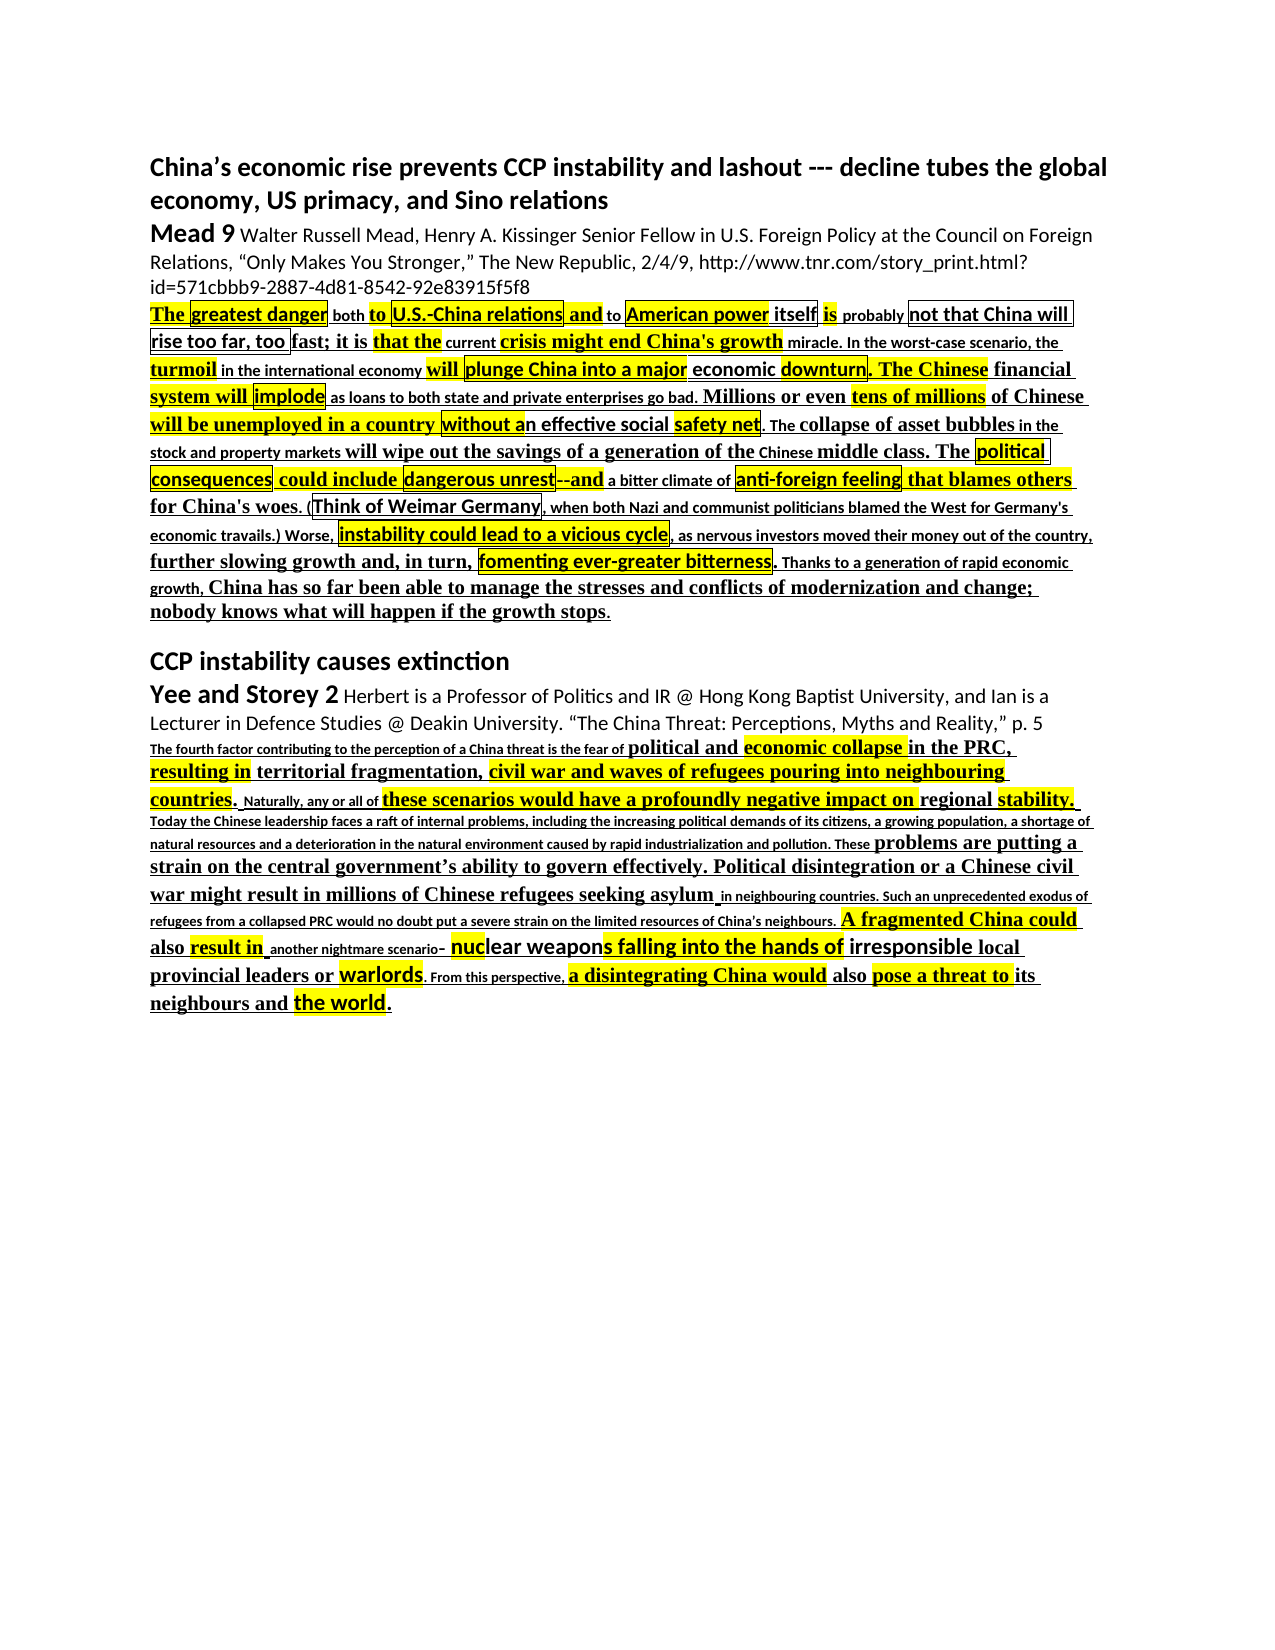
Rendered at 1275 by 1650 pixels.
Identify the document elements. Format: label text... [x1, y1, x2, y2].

text Yee and Storey 2 Herbert is a Professor of Politics and IR @ Hong Kong Baptist University, and Ian is a Lecturer in Defence Studies @ Deakin University. “The China Threat: Perceptions, Myths and Reality,” p. 5 [150, 677, 1125, 735]
text The greatest danger both to U.S.-China relations and to American power itself is probably not that China will rise too far, too fast; it is that the current crisis might end China's growth miracle. In the worst-case scenario, the turmoil in the international economy will plunge China into a major economic downturn. The Chinese financial system will implode as loans to both state and private enterprises go bad. Millions or even tens of millions of Chinese will be unemployed in a country without an effective social safety net. The collapse of asset bubbles in the stock and property markets will wipe out the savings of a generation of the Chinese middle class. The political consequences could include dangerous unrest--and a bitter climate of anti-foreign feeling that blames others for China's woes. (Think of Weimar Germany, when both Nazi and communist politicians blamed the West for Germany's economic travails.) Worse, instability could lead to a vicious cycle, as nervous investors moved their money out of the country, further slowing growth and, in turn, fomenting ever-greater bitterness. Thanks to a generation of rapid economic growth, China has so far been able to manage the stresses and conflicts of modernization and change; nobody knows what will happen if the growth stops. [150, 300, 1095, 623]
subtitle China’s economic rise prevents CCP instability and lashout --- decline tubes the global economy, US primacy, and Sino relations [150, 150, 1125, 216]
text Mead 9 Walter Russell Mead, Henry A. Kissinger Senior Fellow in U.S. Foreign Policy at the Council on Foreign Relations, “Only Makes You Stronger,” The New Republic, 2/4/9, http://www.tnr.com/story_print.html?id=571cbbb9-2887-4d81-8542-92e83915f5f8 [150, 216, 1125, 300]
text The fourth factor contributing to the perception of a China threat is the fear of political and economic collapse in the PRC, resulting in territorial fragmentation, civil war and waves of refugees pouring into neighbouring countries. Naturally, any or all of these scenarios would have a profoundly negative impact on regional stability. Today the Chinese leadership faces a raft of internal problems, including the increasing political demands of its citizens, a growing population, a shortage of natural resources and a deterioration in the natural environment caused by rapid industrialization and pollution. These problems are putting a strain on the central government’s ability to govern effectively. Political disintegration or a Chinese civil war might result in millions of Chinese refugees seeking asylum in neighbouring countries. Such an unprecedented exodus of refugees from a collapsed PRC would no doubt put a severe strain on the limited resources of China’s neighbours. A fragmented China could also result in another nightmare scenario- nuclear weapons falling into the hands of irresponsible local provincial leaders or warlords. From this perspective, a disintegrating China would also pose a threat to its neighbours and the world. [150, 735, 1095, 1016]
subtitle CCP instability causes extinction [150, 644, 1125, 677]
